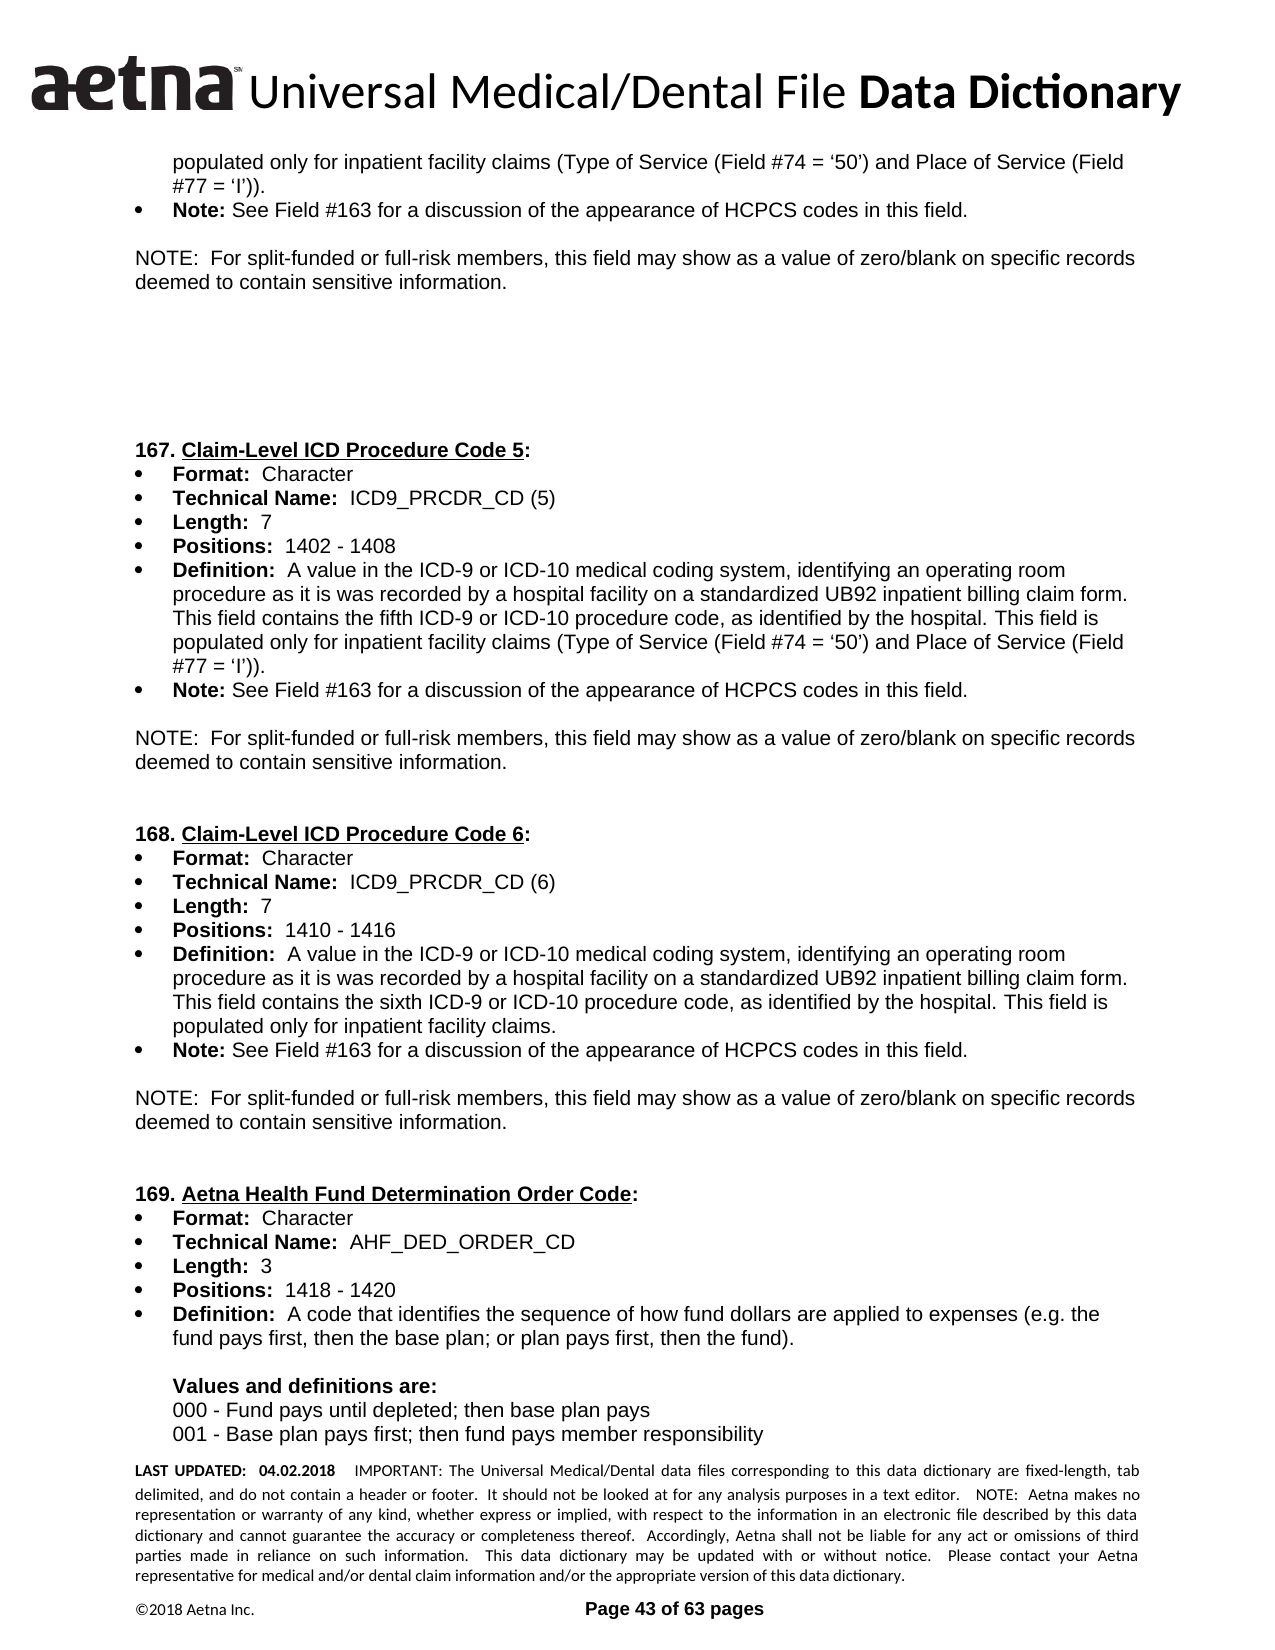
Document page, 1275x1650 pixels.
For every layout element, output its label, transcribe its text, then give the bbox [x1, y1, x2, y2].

list Positions: 1418 - 1420 [135, 1278, 1140, 1302]
list Length: 7 [135, 894, 1140, 918]
list Technical Name: AHF_DED_ORDER_CD [135, 1229, 1140, 1254]
text 000 - Fund pays until depleted; then base plan pays [172, 1398, 1140, 1422]
list Definition: A value in the ICD-9 or ICD-10 medical coding system, identifying an operating room procedure as it is was recorded by a hospital facility on a standardized UB92 inpatient billing claim form. This field contains the fifth ICD-9 or ICD-10 procedure code, as identified by the hospital. This field is populated only for inpatient facility claims (Type of Service (Field #74 = ‘50’) and Place of Service (Field #77 = ‘I’)). [135, 558, 1140, 678]
list Technical Name: ICD9_PRCDR_CD (5) [135, 486, 1140, 510]
list Note: See Field #163 for a discussion of the appearance of HCPCS codes in this field. [135, 1038, 1140, 1062]
list Note: See Field #163 for a discussion of the appearance of HCPCS codes in this field. [135, 678, 1140, 702]
list Format: Character [135, 1206, 1140, 1229]
text Values and definitions are: [172, 1374, 1140, 1398]
list Note: See Field #163 for a discussion of the appearance of HCPCS codes in this field. [135, 198, 1140, 222]
list Positions: 1410 - 1416 [135, 918, 1140, 942]
text 167. Claim-Level ICD Procedure Code 5: [126, 438, 1140, 462]
text 001 - Base plan pays first; then fund pays member responsibility [172, 1422, 1140, 1446]
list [135, 150, 1140, 198]
list Format: Character [135, 846, 1140, 869]
list Length: 7 [135, 510, 1140, 534]
list Format: Character [135, 462, 1140, 486]
list Length: 3 [135, 1254, 1140, 1278]
list Definition: A code that identifies the sequence of how fund dollars are applied to expenses (e.g. the fund pays first, then the base plan; or plan pays first, then the fund). [135, 1302, 1140, 1350]
text 168. Claim-Level ICD Procedure Code 6: [126, 822, 1140, 846]
list Definition: A value in the ICD-9 or ICD-10 medical coding system, identifying an operating room procedure as it is was recorded by a hospital facility on a standardized UB92 inpatient billing claim form. This field contains the sixth ICD-9 or ICD-10 procedure code, as identified by the hospital. This field is populated only for inpatient facility claims. [135, 942, 1140, 1038]
text 169. Aetna Health Fund Determination Order Code: [135, 1182, 1140, 1206]
list Technical Name: ICD9_PRCDR_CD (6) [135, 869, 1140, 894]
list Positions: 1402 - 1408 [135, 534, 1140, 558]
